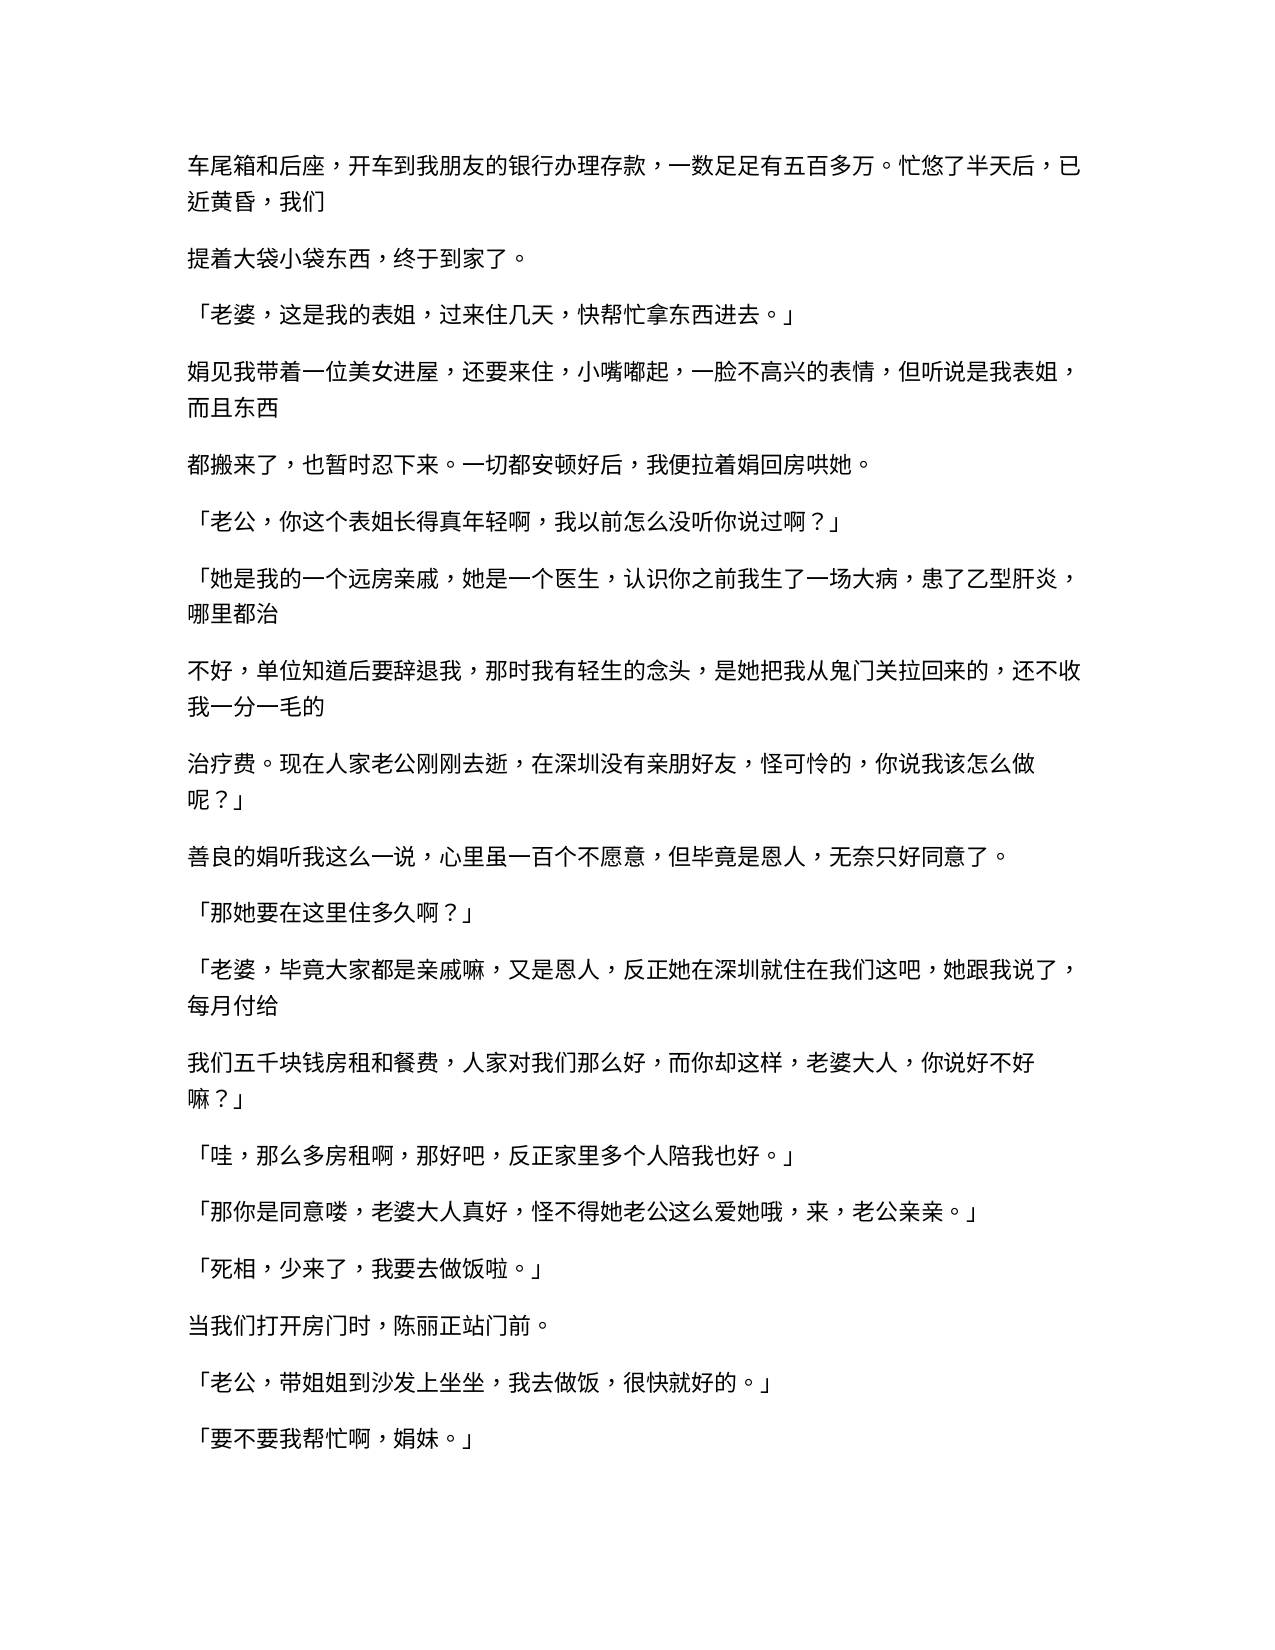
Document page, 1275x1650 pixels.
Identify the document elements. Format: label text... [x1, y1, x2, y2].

text 娟见我带着一位美女进屋，还要来住，小嘴嘟起，一脸不高兴的表情，但听说是我表姐，而且东西 [187, 356, 1087, 423]
text 我们五千块钱房租和餐费，人家对我们那么好，而你却这样，老婆大人，你说好不好嘛？」 [187, 1047, 1087, 1114]
text 「死相，少来了，我要去做饭啦。」 [187, 1253, 1087, 1284]
text 「老公，你这个表姐长得真年轻啊，我以前怎么没听你说过啊？」 [187, 506, 1087, 537]
text 「老公，带姐姐到沙发上坐坐，我去做饭，很快就好的。」 [187, 1367, 1087, 1398]
text 车尾箱和后座，开车到我朋友的银行办理存款，一数足足有五百多万。忙悠了半天后，已近黄昏，我们 [187, 150, 1087, 217]
text 不好，单位知道后要辞退我，那时我有轻生的念头，是她把我从鬼门关拉回来的，还不收我一分一毛的 [187, 655, 1087, 722]
text 善良的娟听我这么一说，心里虽一百个不愿意，但毕竟是恩人，无奈只好同意了。 [187, 841, 1087, 872]
text 提着大袋小袋东西，终于到家了。 [187, 243, 1087, 274]
text 治疗费。现在人家老公刚刚去逝，在深圳没有亲朋好友，怪可怜的，你说我该怎么做呢？」 [187, 748, 1087, 815]
text 都搬来了，也暂时忍下来。一切都安顿好后，我便拉着娟回房哄她。 [187, 449, 1087, 480]
text 「老婆，这是我的表姐，过来住几天，快帮忙拿东西进去。」 [187, 299, 1087, 331]
text 「老婆，毕竟大家都是亲戚嘛，又是恩人，反正她在深圳就住在我们这吧，她跟我说了，每月付给 [187, 954, 1087, 1021]
text 「哇，那么多房租啊，那好吧，反正家里多个人陪我也好。」 [187, 1139, 1087, 1171]
text 「那你是同意喽，老婆大人真好，怪不得她老公这么爱她哦，来，老公亲亲。」 [187, 1196, 1087, 1228]
text 当我们打开房门时，陈丽正站门前。 [187, 1310, 1087, 1341]
text 「要不要我帮忙啊，娟妹。」 [187, 1423, 1087, 1455]
text 「她是我的一个远房亲戚，她是一个医生，认识你之前我生了一场大病，患了乙型肝炎，哪里都治 [187, 562, 1087, 630]
text 「那她要在这里住多久啊？」 [187, 897, 1087, 929]
